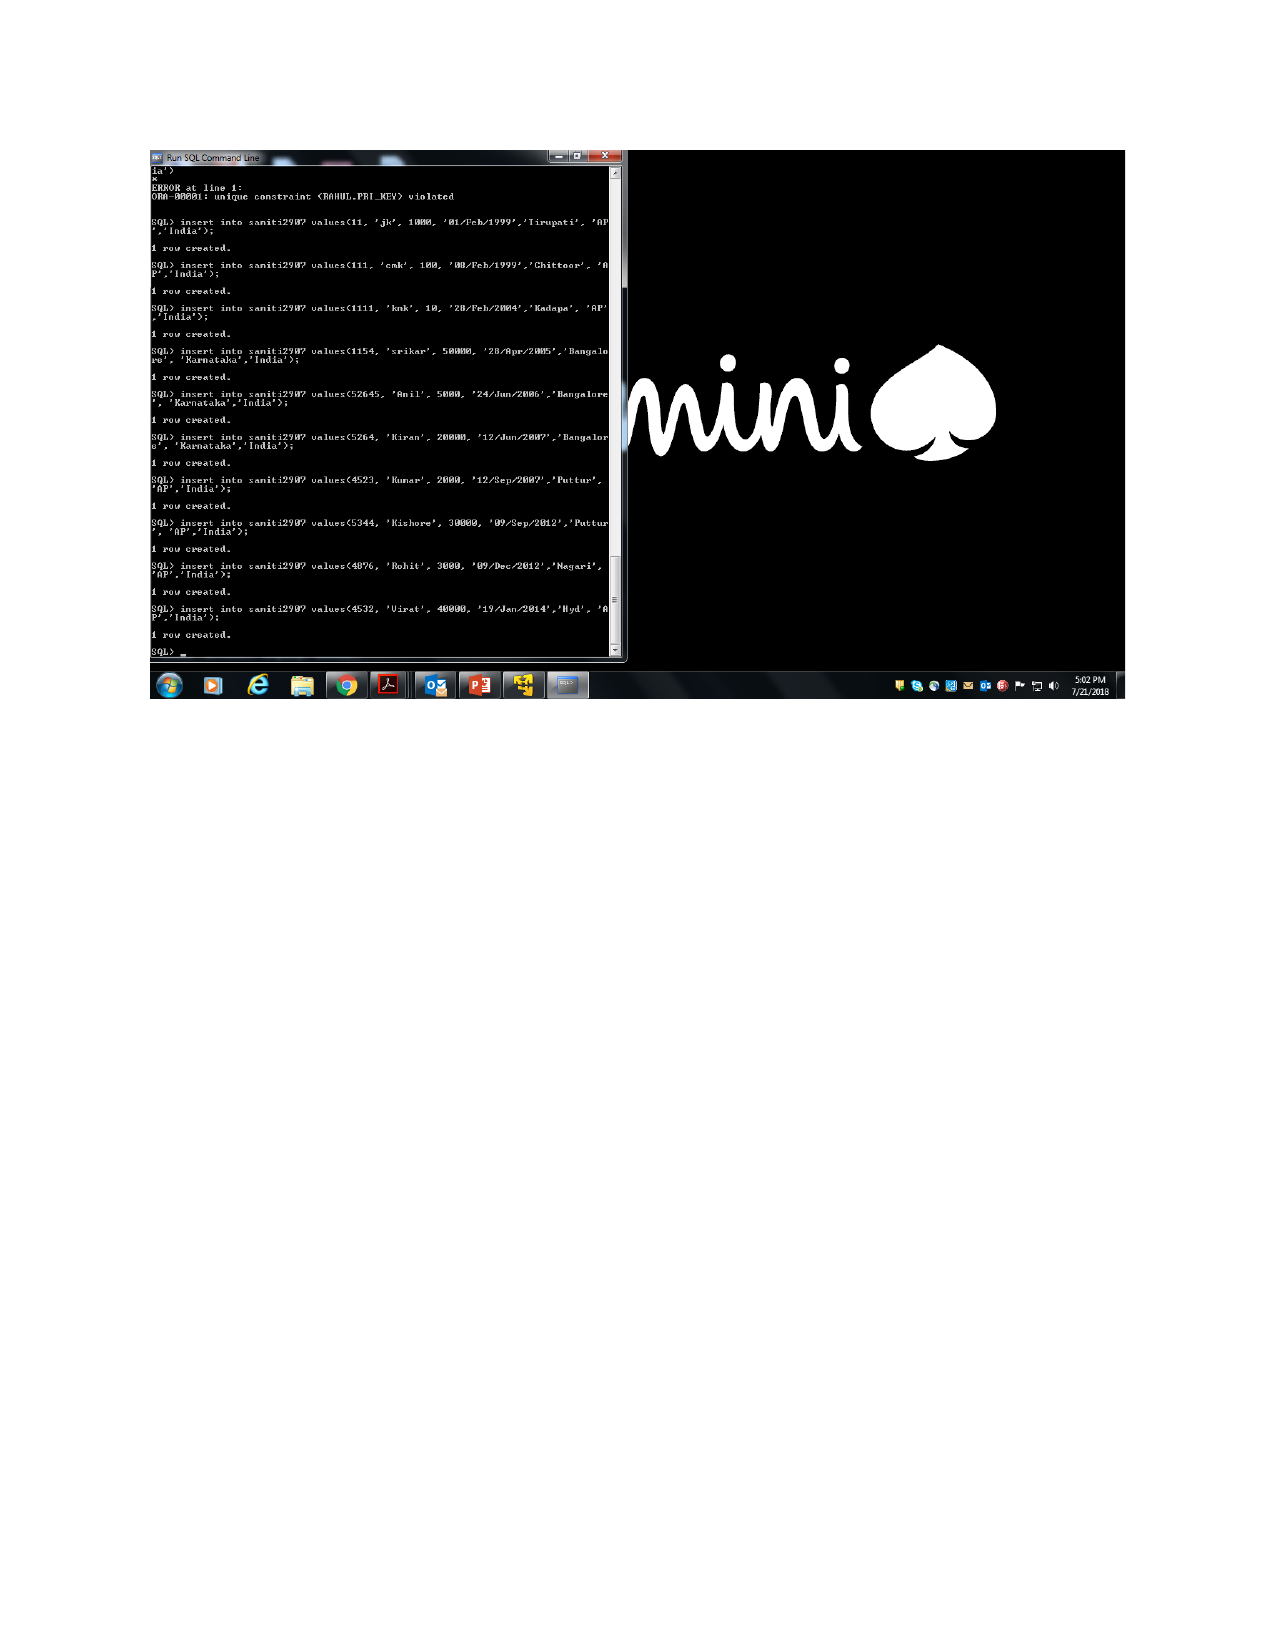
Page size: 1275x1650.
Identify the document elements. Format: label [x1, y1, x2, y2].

picture [150, 150, 1125, 699]
